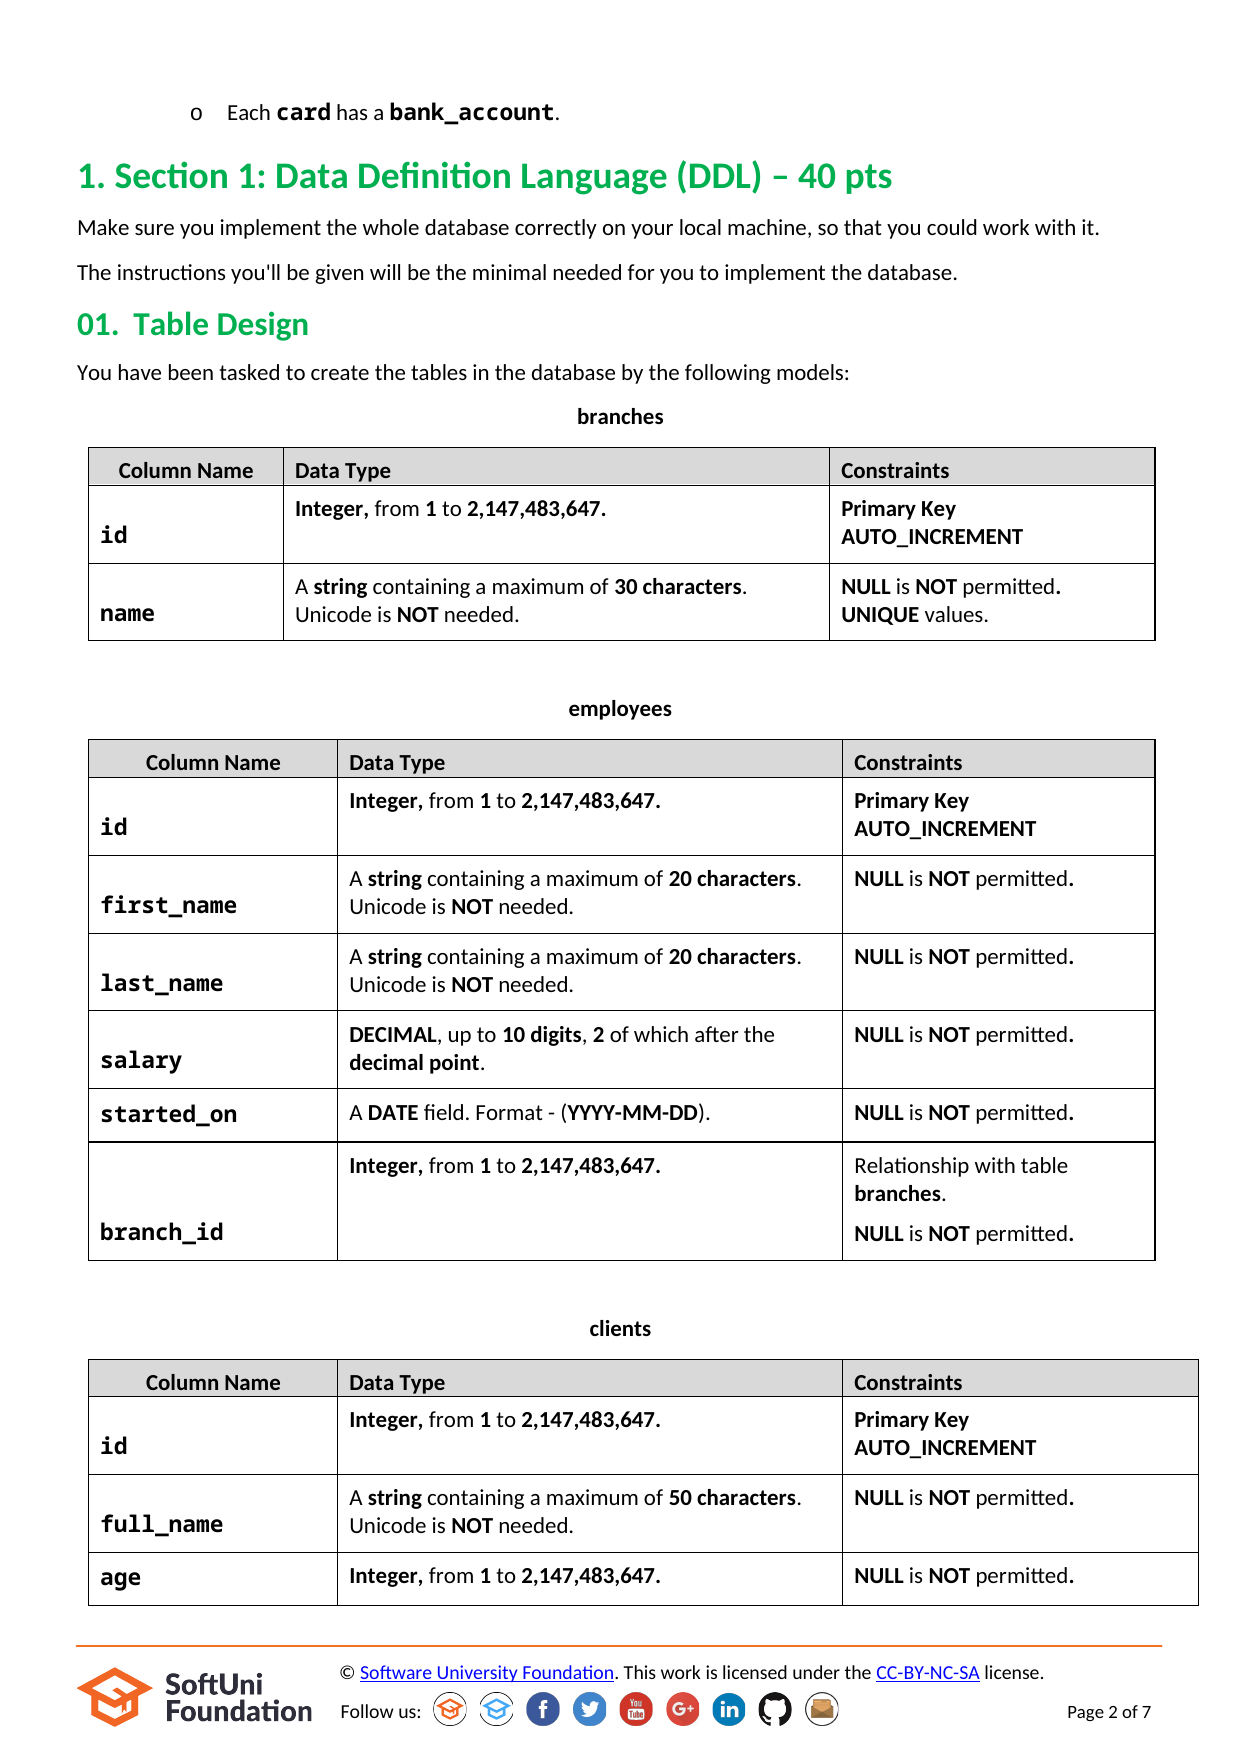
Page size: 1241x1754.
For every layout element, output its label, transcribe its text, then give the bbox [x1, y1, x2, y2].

table_header Data Type [338, 1360, 842, 1396]
table_cell Integer, from 1 to 2,147,483,647. [338, 1553, 842, 1605]
table_cell NULL is NOT permitted. [843, 1553, 1198, 1605]
picture [736, 1693, 746, 1703]
text The instructions you'll be given will be the minimal needed for you to implement the database. [77, 258, 1163, 286]
table_cell A string containing a maximum of 20 characters. Unicode is NOT needed. [338, 856, 842, 932]
table_cell NULL is NOT permitted. UNIQUE values. [830, 564, 1154, 640]
table_header Data Type [338, 740, 842, 777]
table_cell Integer, from 1 to 2,147,483,647. [338, 778, 842, 854]
table_cell id [89, 486, 283, 562]
table_cell id [89, 1397, 337, 1474]
table_cell Primary Key AUTO_INCREMENT [830, 486, 1154, 562]
table_cell A string containing a maximum of 30 characters. Unicode is NOT needed. [284, 564, 829, 640]
picture [573, 1692, 607, 1726]
picture [76, 1667, 312, 1727]
table_cell salary [89, 1011, 337, 1088]
table_cell age [89, 1553, 337, 1605]
table_cell Integer, from 1 to 2,147,483,647. [284, 486, 829, 562]
picture [736, 1716, 746, 1726]
table_cell NULL is NOT permitted. [843, 934, 1154, 1010]
table_cell NULL is NOT permitted. [843, 1011, 1154, 1088]
table_cell Primary Key AUTO_INCREMENT [843, 778, 1154, 854]
text employees [77, 694, 1163, 722]
text Make sure you implement the whole database correctly on your local machine, so that you could work with it. [77, 213, 1163, 241]
table_header Constraints [830, 448, 1154, 484]
subtitle Section 1: Data Definition Language (DDL) – 40 pts [77, 152, 1163, 198]
table_cell id [89, 778, 337, 854]
table_header Column Name [89, 448, 283, 484]
picture [758, 1692, 792, 1726]
picture [712, 1716, 722, 1726]
text clients [77, 1314, 1163, 1342]
table_cell NULL is NOT permitted. [843, 1089, 1154, 1141]
table_header Data Type [284, 448, 829, 484]
table_cell branch_id [89, 1143, 337, 1260]
table_cell A DATE field. Format - (YYYY-MM-DD). [338, 1089, 842, 1141]
table_cell Integer, from 1 to 2,147,483,647. [338, 1397, 842, 1474]
table_cell A string containing a maximum of 20 characters. Unicode is NOT needed. [338, 934, 842, 1010]
table_cell first_name [89, 856, 337, 932]
table_cell started_on [89, 1089, 337, 1141]
picture [480, 1692, 513, 1726]
table_cell Primary Key AUTO_INCREMENT [843, 1397, 1198, 1474]
list Each card has a bank_account. [189, 95, 1163, 127]
table_cell A string containing a maximum of 50 characters. Unicode is NOT needed. [338, 1475, 842, 1552]
picture [433, 1692, 467, 1726]
table_cell Integer, from 1 to 2,147,483,647. [338, 1143, 842, 1260]
picture [727, 1707, 738, 1717]
picture [619, 1692, 653, 1726]
table_cell name [89, 564, 283, 640]
table_cell last_name [89, 934, 337, 1010]
table_header Constraints [843, 1360, 1198, 1396]
picture [805, 1692, 839, 1726]
picture [526, 1692, 560, 1726]
table_cell NULL is NOT permitted. [843, 1475, 1198, 1552]
picture [712, 1693, 722, 1703]
table_header Column Name [89, 1360, 337, 1396]
picture [666, 1692, 700, 1726]
text branches [77, 402, 1163, 431]
text You have been tasked to create the tables in the database by the following models: [77, 358, 1163, 386]
table_cell Relationship with table branches. NULL is NOT permitted. [843, 1143, 1154, 1260]
table_cell DECIMAL, up to 10 digits, 2 of which after the decimal point. [338, 1011, 842, 1088]
table_header Column Name [89, 740, 337, 777]
table_header Constraints [843, 740, 1154, 777]
table_cell full_name [89, 1475, 337, 1552]
table_cell NULL is NOT permitted. [843, 856, 1154, 932]
subtitle Table Design [77, 303, 1163, 343]
